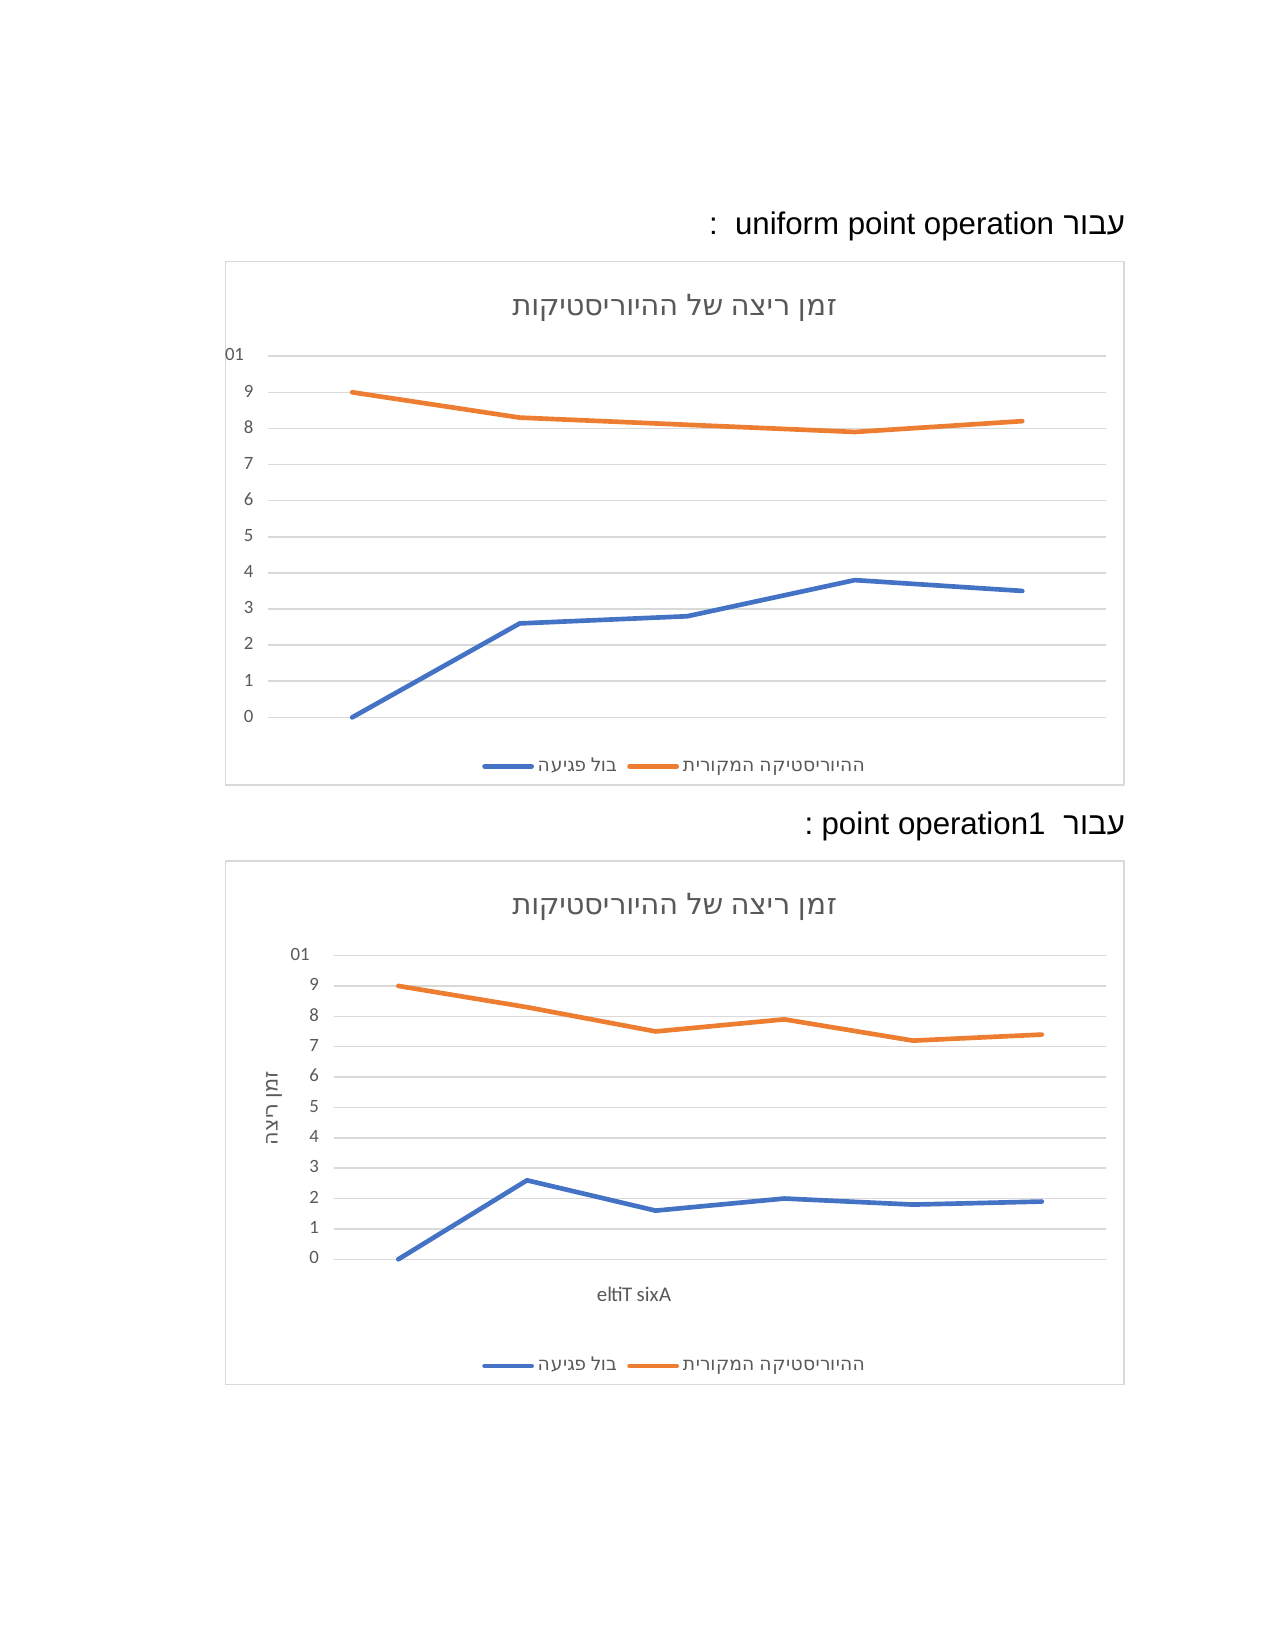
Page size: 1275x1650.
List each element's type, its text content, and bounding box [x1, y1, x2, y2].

text עבור point operation1 : [150, 805, 1125, 841]
text עבור uniform point operation : [150, 205, 1125, 241]
